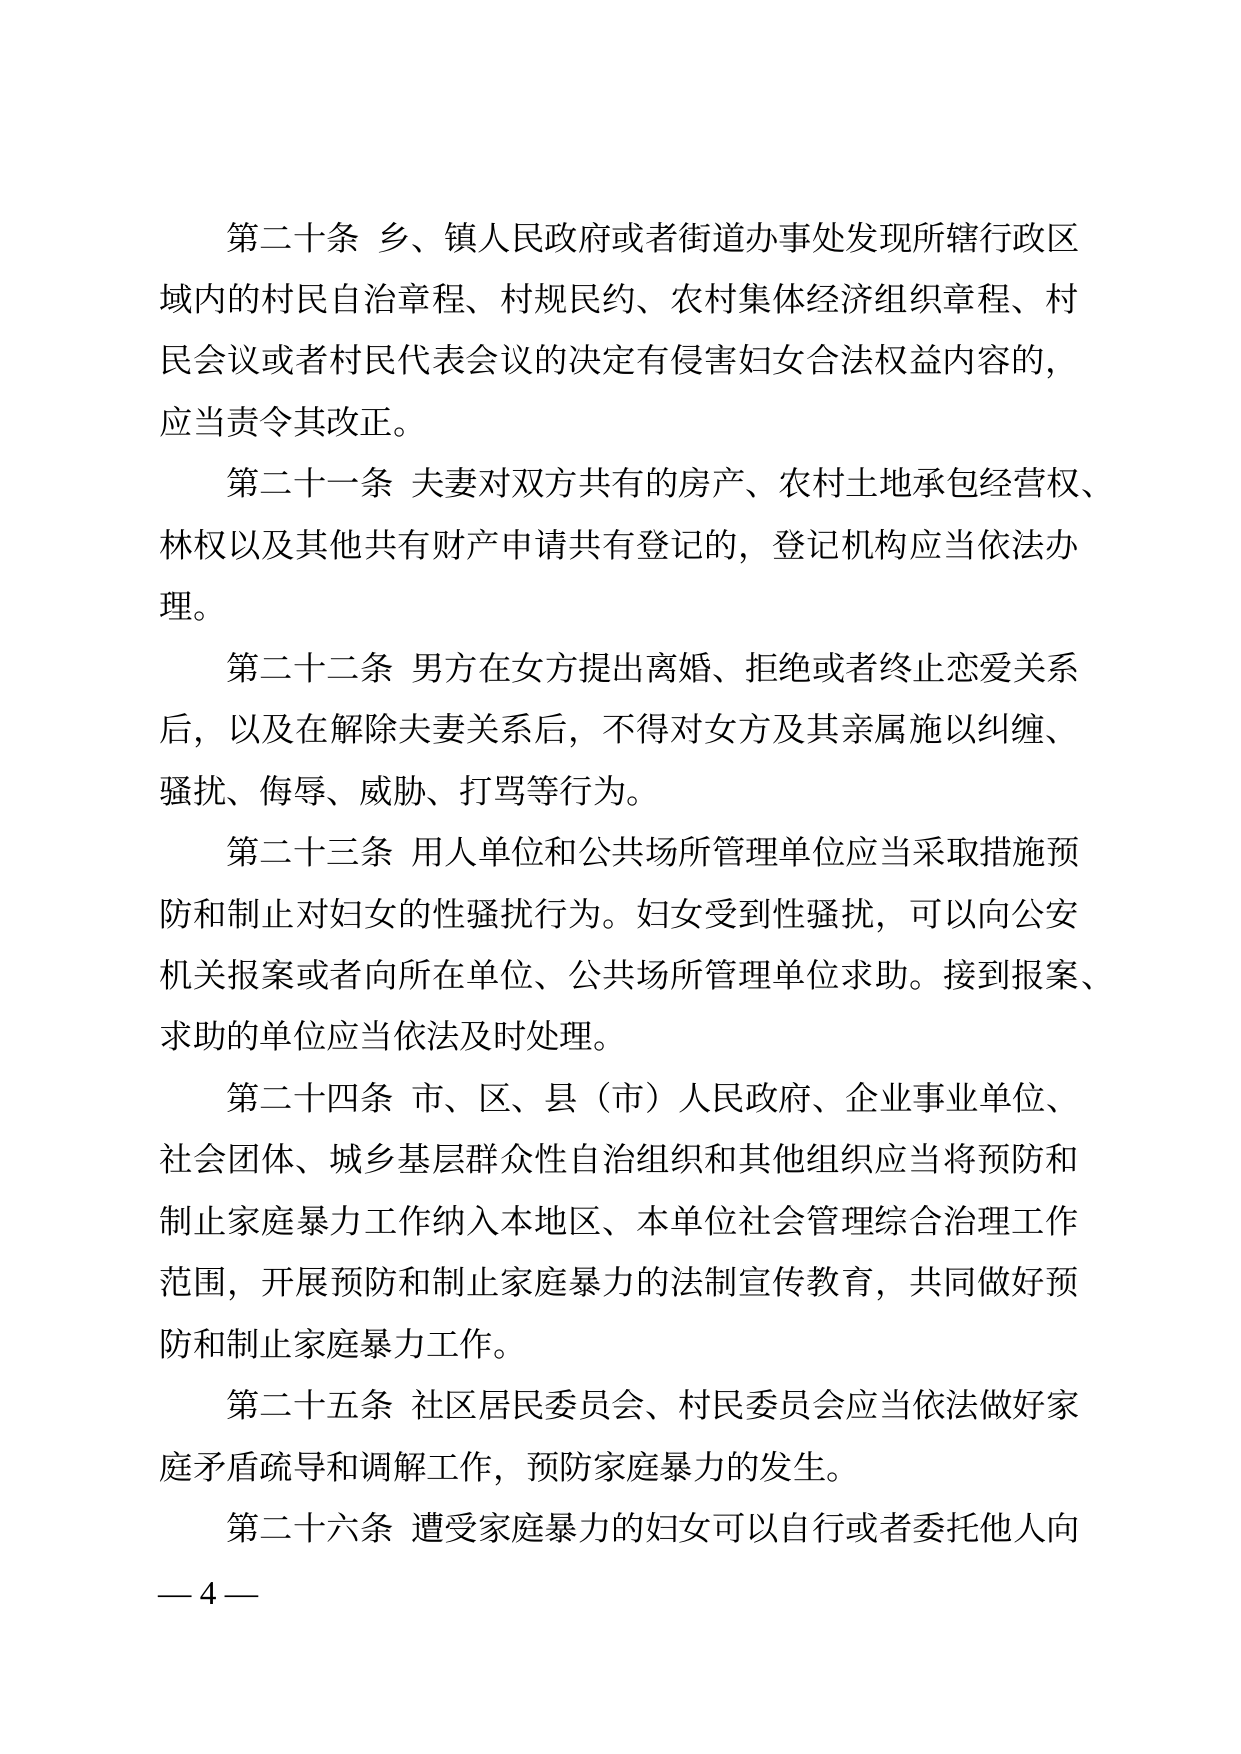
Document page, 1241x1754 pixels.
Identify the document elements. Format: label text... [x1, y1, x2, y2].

text 第二十条 乡、镇人民政府或者街道办事处发现所辖行政区域内的村民自治章程、村规民约、农村集体经济组织章程、村民会议或者村民代表会议的决定有侵害妇女合法权益内容的，应当责令其改正。 [159, 201, 1081, 447]
text 第二十一条 夫妻对双方共有的房产、农村土地承包经营权、林权以及其他共有财产申请共有登记的，登记机构应当依法办理。 [159, 447, 1081, 631]
text 第二十三条 用人单位和公共场所管理单位应当采取措施预防和制止对妇女的性骚扰行为。妇女受到性骚扰，可以向公安机关报案或者向所在单位、公共场所管理单位求助。接到报案、求助的单位应当依法及时处理。 [159, 815, 1081, 1061]
text 第二十四条 市、区、县（市）人民政府、企业事业单位、社会团体、城乡基层群众性自治组织和其他组织应当将预防和制止家庭暴力工作纳入本地区、本单位社会管理综合治理工作范围，开展预防和制止家庭暴力的法制宣传教育，共同做好预防和制止家庭暴力工作。 [159, 1061, 1081, 1368]
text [159, 1491, 1081, 1553]
text 第二十五条 社区居民委员会、村民委员会应当依法做好家庭矛盾疏导和调解工作，预防家庭暴力的发生。 [159, 1368, 1081, 1491]
text 第二十二条 男方在女方提出离婚、拒绝或者终止恋爱关系后，以及在解除夫妻关系后，不得对女方及其亲属施以纠缠、骚扰、侮辱、威胁、打骂等行为。 [159, 631, 1081, 815]
